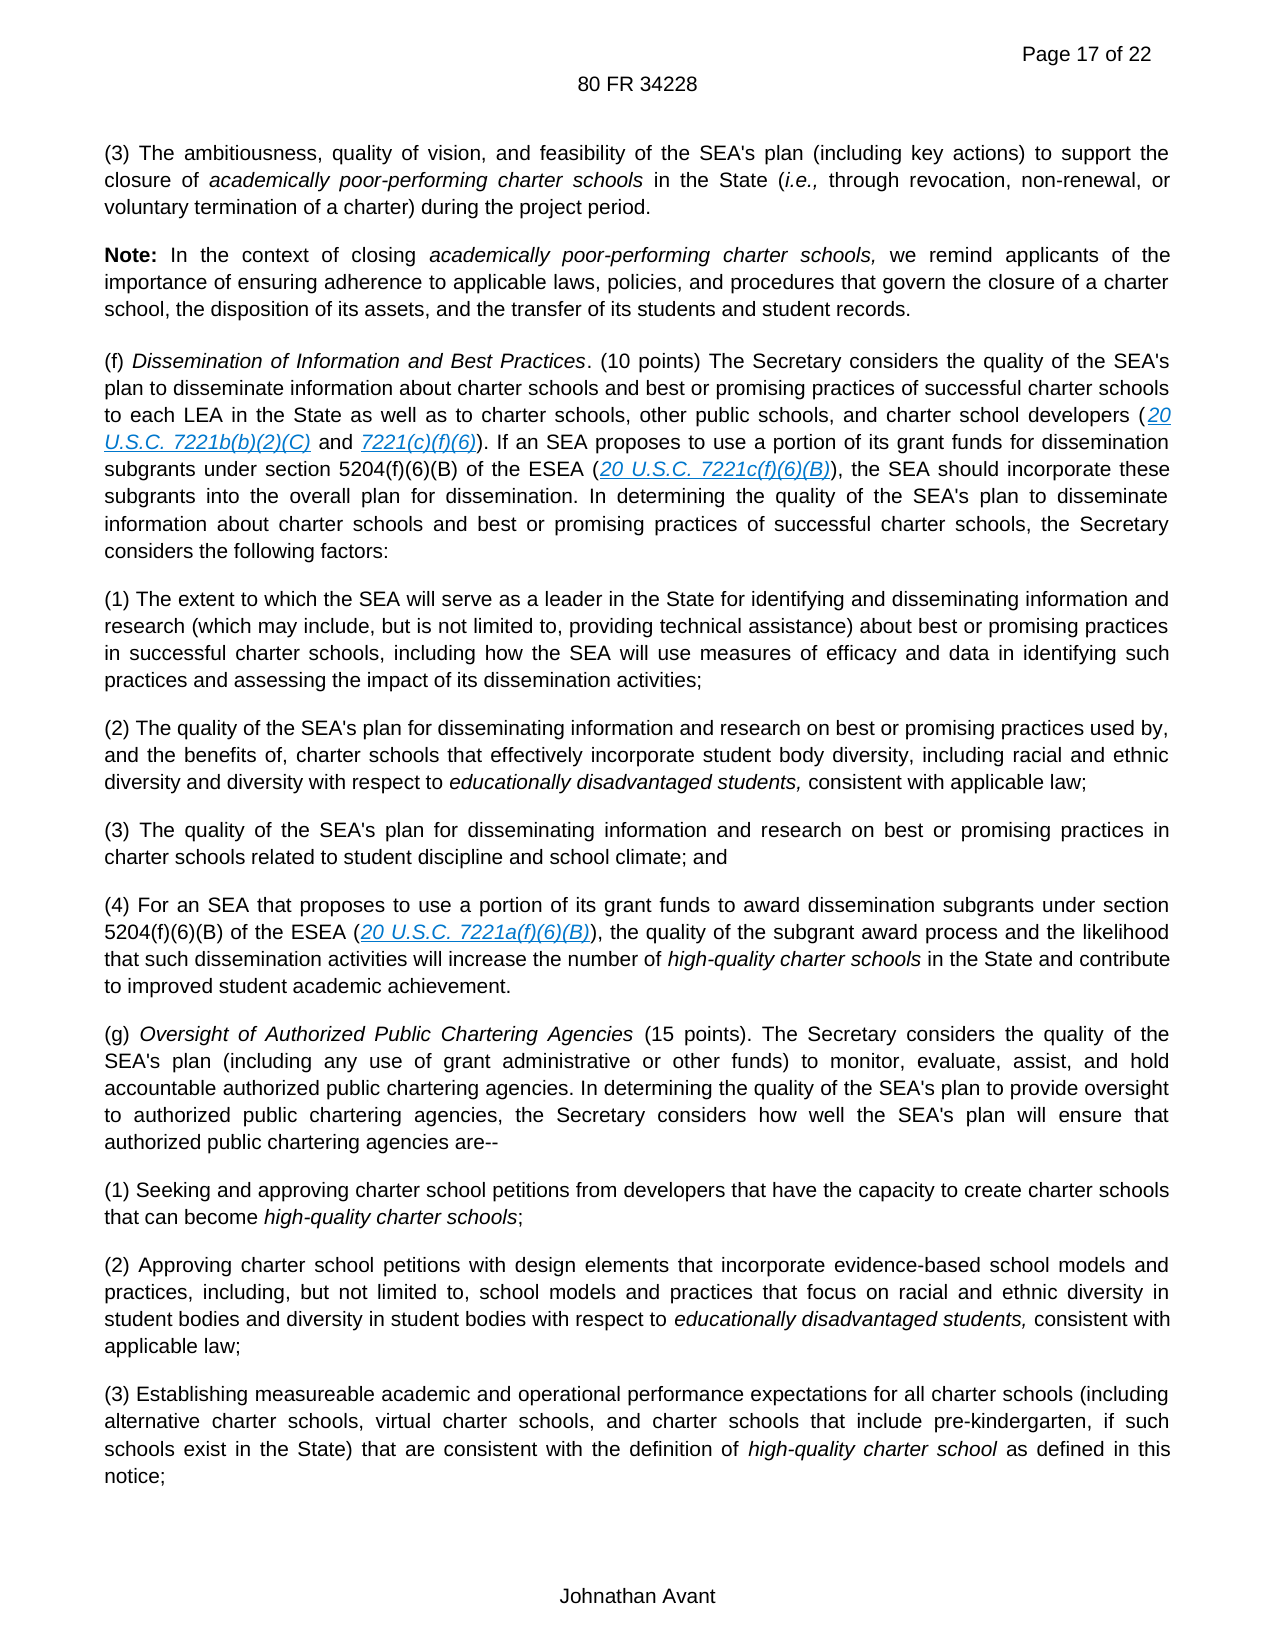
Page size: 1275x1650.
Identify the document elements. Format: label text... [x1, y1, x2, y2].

text Note: In the context of closing academically poor-performing charter schools, we remind applicants of the importance of ensuring adherence to applicable laws, policies, and procedures that govern the closure of a charter school, the disposition of its assets, and the transfer of its students and student records. [104, 239, 1171, 321]
text (3) Establishing measureable academic and operational performance expectations for all charter schools (including alternative charter schools, virtual charter schools, and charter schools that include pre-kindergarten, if such schools exist in the State) that are consistent with the definition of high-quality charter school as defined in this notice; [104, 1379, 1171, 1487]
text (3) The quality of the SEA's plan for disseminating information and research on best or promising practices in charter schools related to student discipline and school climate; and [104, 814, 1171, 869]
text (1) The extent to which the SEA will serve as a leader in the State for identifying and disseminating information and research (which may include, but is not limited to, providing technical assistance) about best or promising practices in successful charter schools, including how the SEA will use measures of efficacy and data in identifying such practices and assessing the impact of its dissemination activities; [104, 583, 1171, 692]
text (3) The ambitiousness, quality of vision, and feasibility of the SEA's plan (including key actions) to support the closure of academically poor-performing charter schools in the State (i.e., through revocation, non-renewal, or voluntary termination of a charter) during the project period. [104, 137, 1171, 219]
text (2) The quality of the SEA's plan for disseminating information and research on best or promising practices used by, and the benefits of, charter schools that effectively incorporate student body diversity, including racial and ethnic diversity and diversity with respect to educationally disadvantaged students, consistent with applicable law; [104, 712, 1171, 794]
text (1) Seeking and approving charter school petitions from developers that have the capacity to create charter schools that can become high-quality charter schools; [104, 1175, 1171, 1229]
text (2) Approving charter school petitions with design elements that incorporate evidence-based school models and practices, including, but not limited to, school models and practices that focus on racial and ethnic diversity in student bodies and diversity in student bodies with respect to educationally disadvantaged students, consistent with applicable law; [104, 1250, 1171, 1358]
text (g) Oversight of Authorized Public Chartering Agencies (15 points). The Secretary considers the quality of the SEA's plan (including any use of grant administrative or other funds) to monitor, evaluate, assist, and hold accountable authorized public chartering agencies. In determining the quality of the SEA's plan to provide oversight to authorized public chartering agencies, the Secretary considers how well the SEA's plan will ensure that authorized public chartering agencies are-- [104, 1019, 1171, 1154]
text (f) Dissemination of Information and Best Practices. (10 points) The Secretary considers the quality of the SEA's plan to disseminate information about charter schools and best or promising practices of successful charter schools to each LEA in the State as well as to charter schools, other public schools, and charter school developers (20 U.S.C. 7221b(b)(2)(C) and 7221(c)(f)(6)). If an SEA proposes to use a portion of its grant funds for dissemination subgrants under section 5204(f)(6)(B) of the ESEA (20 U.S.C. 7221c(f)(6)(B)), the SEA should incorporate these subgrants into the overall plan for dissemination. In determining the quality of the SEA's plan to disseminate information about charter schools and best or promising practices of successful charter schools, the Secretary considers the following factors: [104, 346, 1171, 562]
text (4) For an SEA that proposes to use a portion of its grant funds to award dissemination subgrants under section 5204(f)(6)(B) of the ESEA (20 U.S.C. 7221a(f)(6)(B)), the quality of the subgrant award process and the likelihood that such dissemination activities will increase the number of high-quality charter schools in the State and contribute to improved student academic achievement. [104, 889, 1171, 998]
